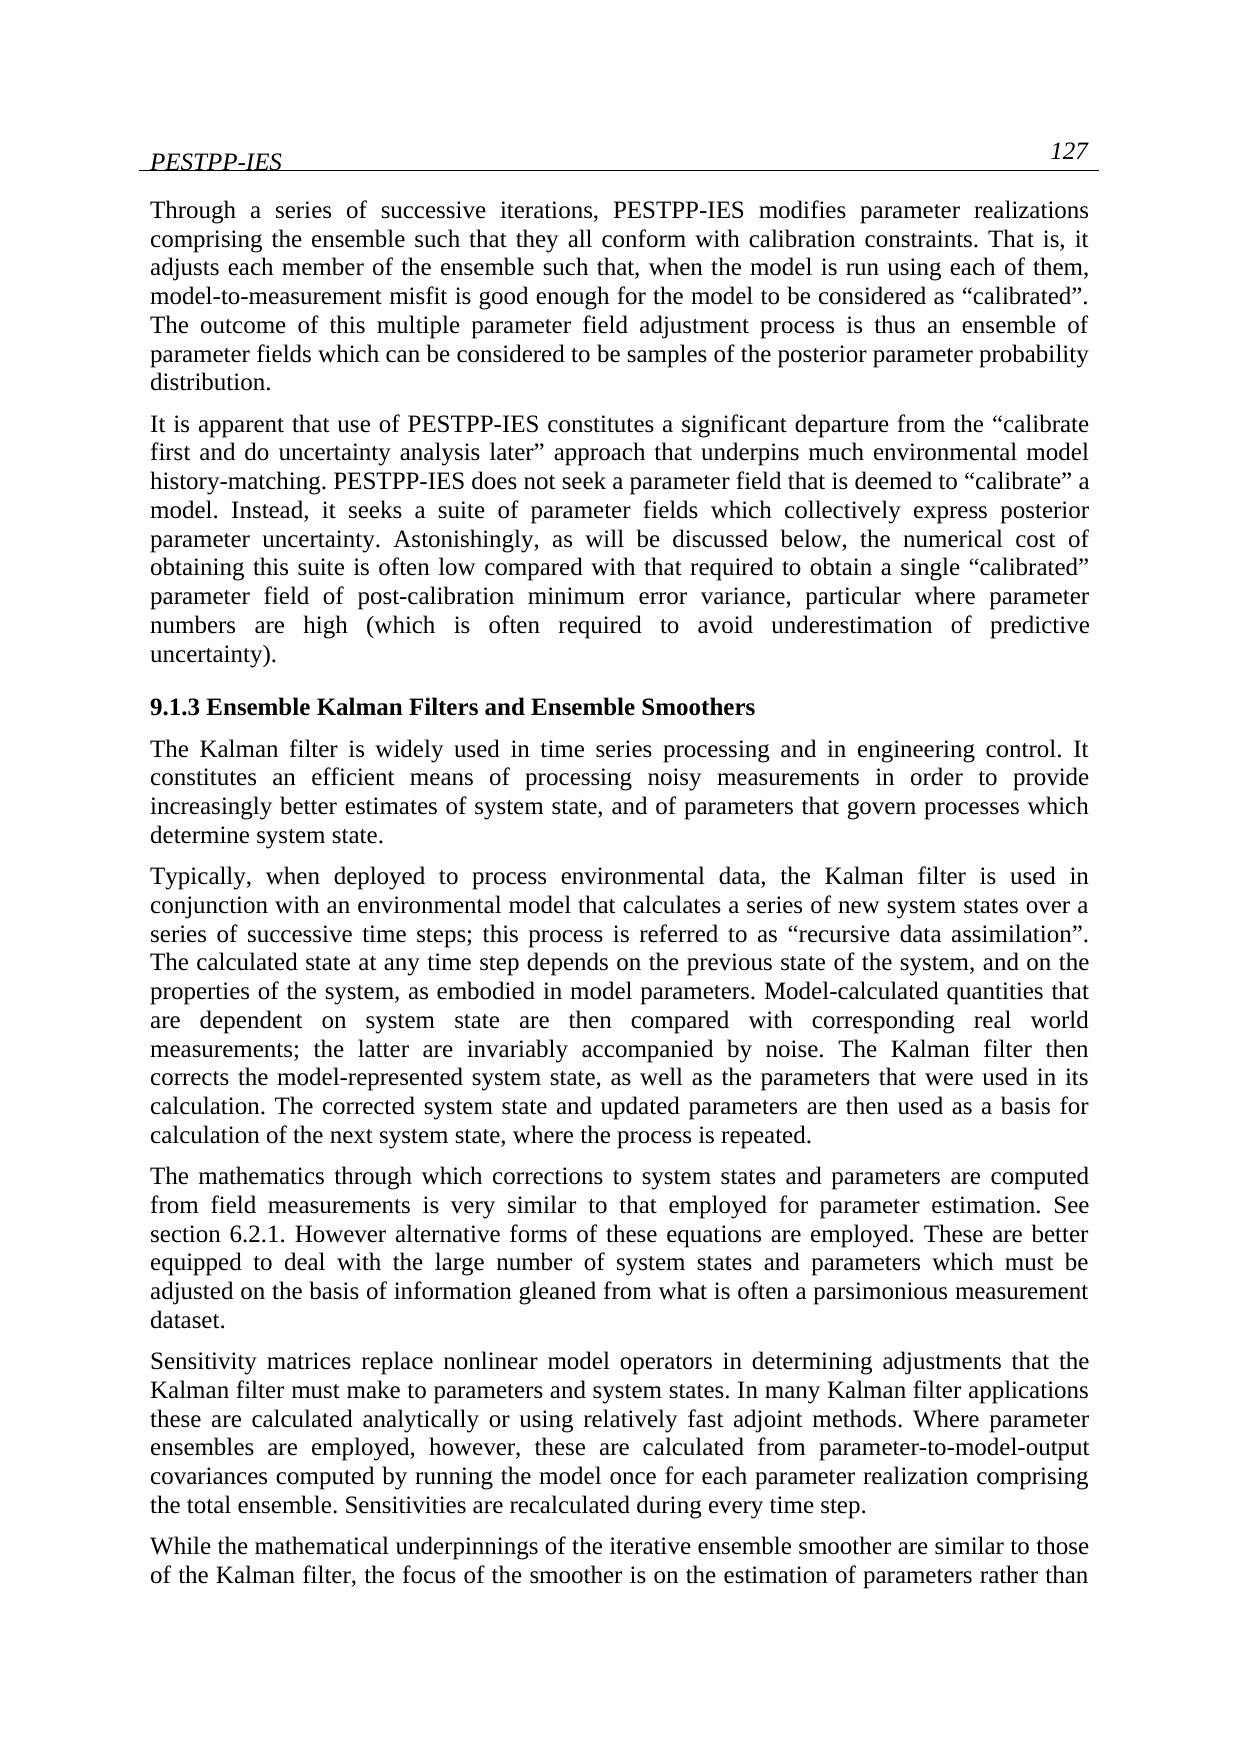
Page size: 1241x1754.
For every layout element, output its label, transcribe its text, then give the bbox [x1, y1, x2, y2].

text The mathematics through which corrections to system states and parameters are computed from field measurements is very similar to that employed for parameter estimation. See section 6.2.1. However alternative forms of these equations are employed. These are better equipped to deal with the large number of system states and parameters which must be adjusted on the basis of information gleaned from what is often a parsimonious measurement dataset. [150, 1161, 1090, 1334]
text The Kalman filter is widely used in time series processing and in engineering control. It constitutes an efficient means of processing noisy measurements in order to provide increasingly better estimates of system state, and of parameters that govern processes which determine system state. [150, 734, 1090, 849]
text Sensitivity matrices replace nonlinear model operators in determining adjustments that the Kalman filter must make to parameters and system states. In many Kalman filter applications these are calculated analytically or using relatively fast adjoint methods. Where parameter ensembles are employed, however, these are calculated from parameter-to-model-output covariances computed by running the model once for each parameter realization comprising the total ensemble. Sensitivities are recalculated during every time step. [150, 1346, 1090, 1519]
text Typically, when deployed to process environmental data, the Kalman filter is used in conjunction with an environmental model that calculates a series of new system states over a series of successive time steps; this process is referred to as “recursive data assimilation”. The calculated state at any time step depends on the previous state of the system, and on the properties of the system, as embodied in model parameters. Model-calculated quantities that are dependent on system state are then compared with corresponding real world measurements; the latter are invariably accompanied by noise. The Kalman filter then corrects the model-represented system state, as well as the parameters that were used in its calculation. The corrected system state and updated parameters are then used as a basis for calculation of the next system state, where the process is repeated. [150, 861, 1090, 1149]
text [150, 1531, 1090, 1589]
text It is apparent that use of PESTPP-IES constitutes a significant departure from the “calibrate first and do uncertainty analysis later” approach that underpins much environmental model history-matching. PESTPP-IES does not seek a parameter field that is deemed to “calibrate” a model. Instead, it seeks a suite of parameter fields which collectively express posterior parameter uncertainty. Astonishingly, as will be discussed below, the numerical cost of obtaining this suite is often low compared with that required to obtain a single “calibrated” parameter field of post-calibration minimum error variance, particular where parameter numbers are high (which is often required to avoid underestimation of predictive uncertainty). [150, 409, 1090, 667]
subtitle 9.1.3 Ensemble Kalman Filters and Ensemble Smoothers [150, 692, 1090, 721]
text Through a series of successive iterations, PESTPP-IES modifies parameter realizations comprising the ensemble such that they all conform with calibration constraints. That is, it adjusts each member of the ensemble such that, when the model is run using each of them, model-to-measurement misfit is good enough for the model to be considered as “calibrated”. The outcome of this multiple parameter field adjustment process is thus an ensemble of parameter fields which can be considered to be samples of the posterior parameter probability distribution. [150, 195, 1090, 396]
